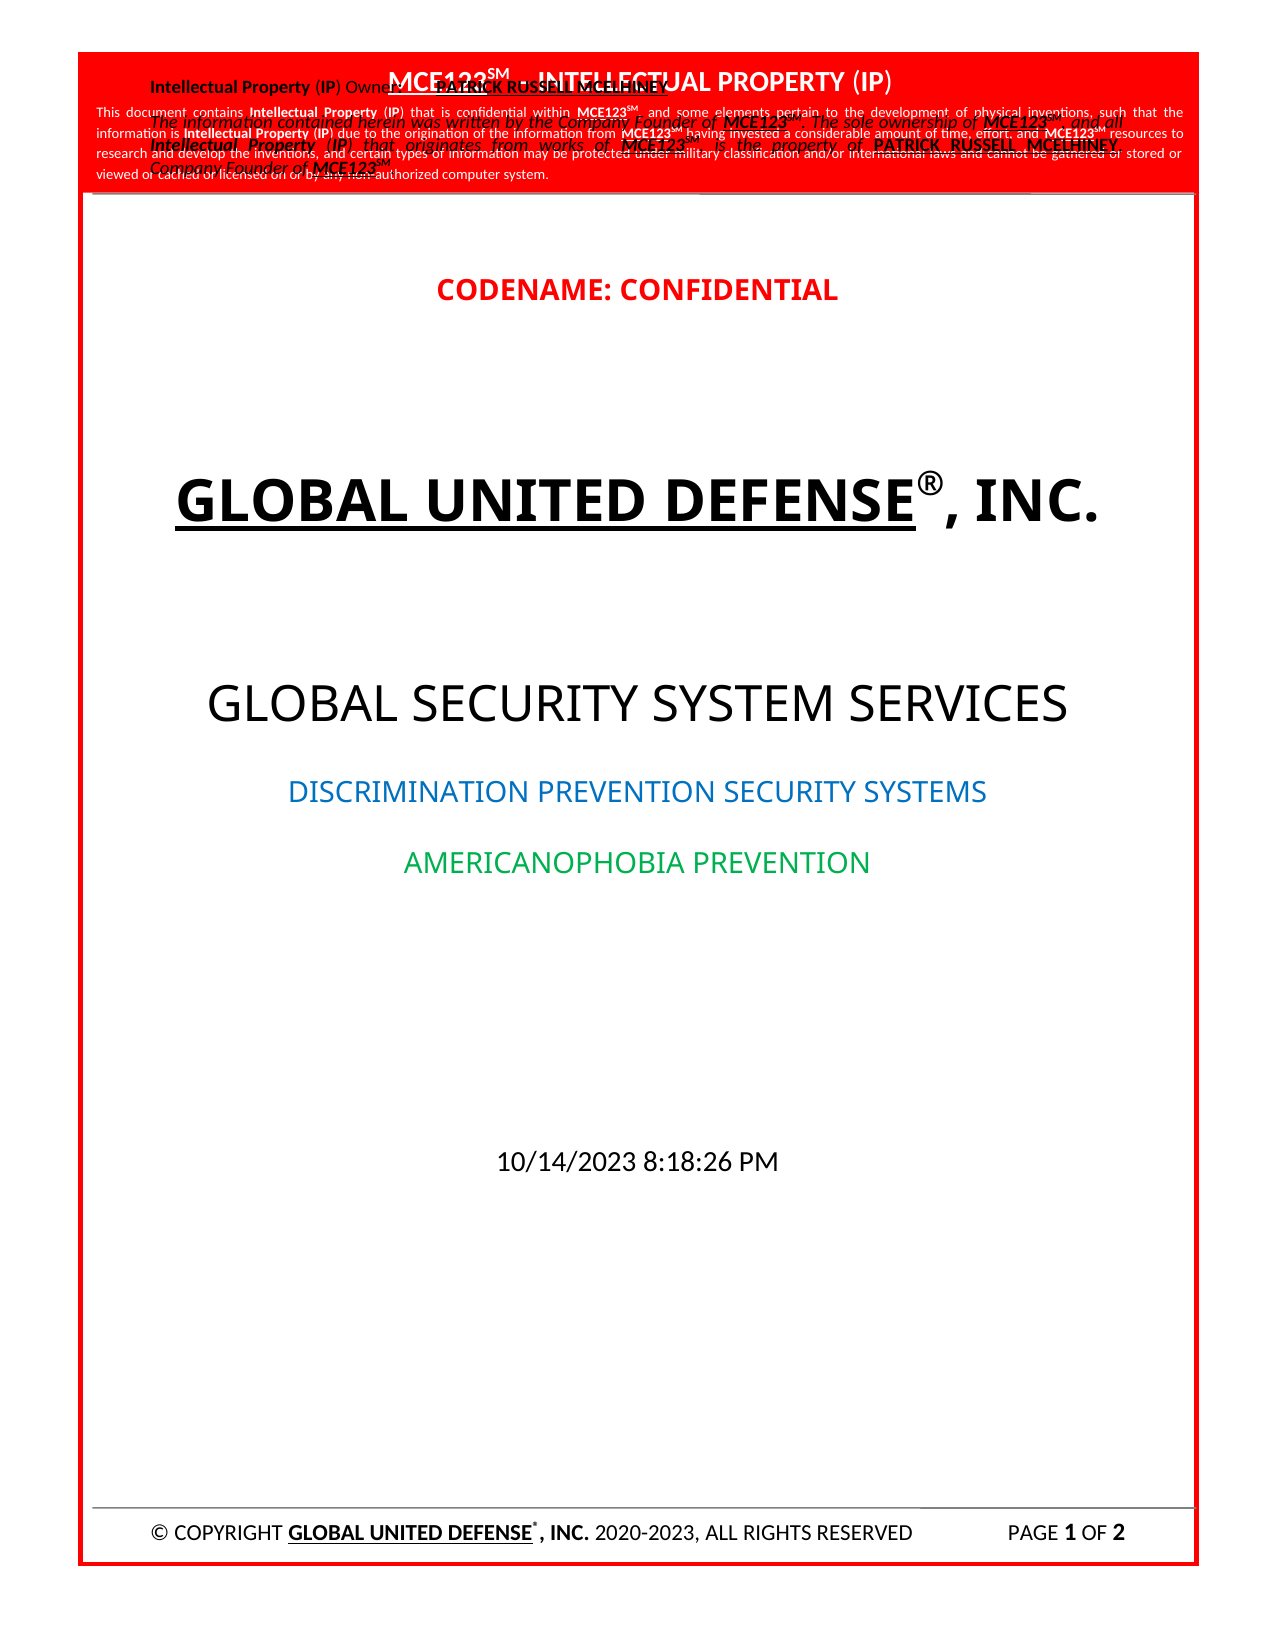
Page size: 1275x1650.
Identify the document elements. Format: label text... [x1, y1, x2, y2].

text GLOBAL SECURITY SYSTEM SERVICES [150, 668, 1125, 736]
text GLOBAL UNITED DEFENSE®, INC. [150, 459, 1125, 539]
text CODENAME: CONFIDENTIAL [150, 269, 1125, 309]
subtitle DISCRIMINATION PREVENTION SECURITY SYSTEMS [150, 772, 1125, 811]
subtitle AMERICANOPHOBIA PREVENTION [150, 842, 1125, 882]
text 10/14/2023 8:18:26 PM [150, 1143, 1125, 1179]
